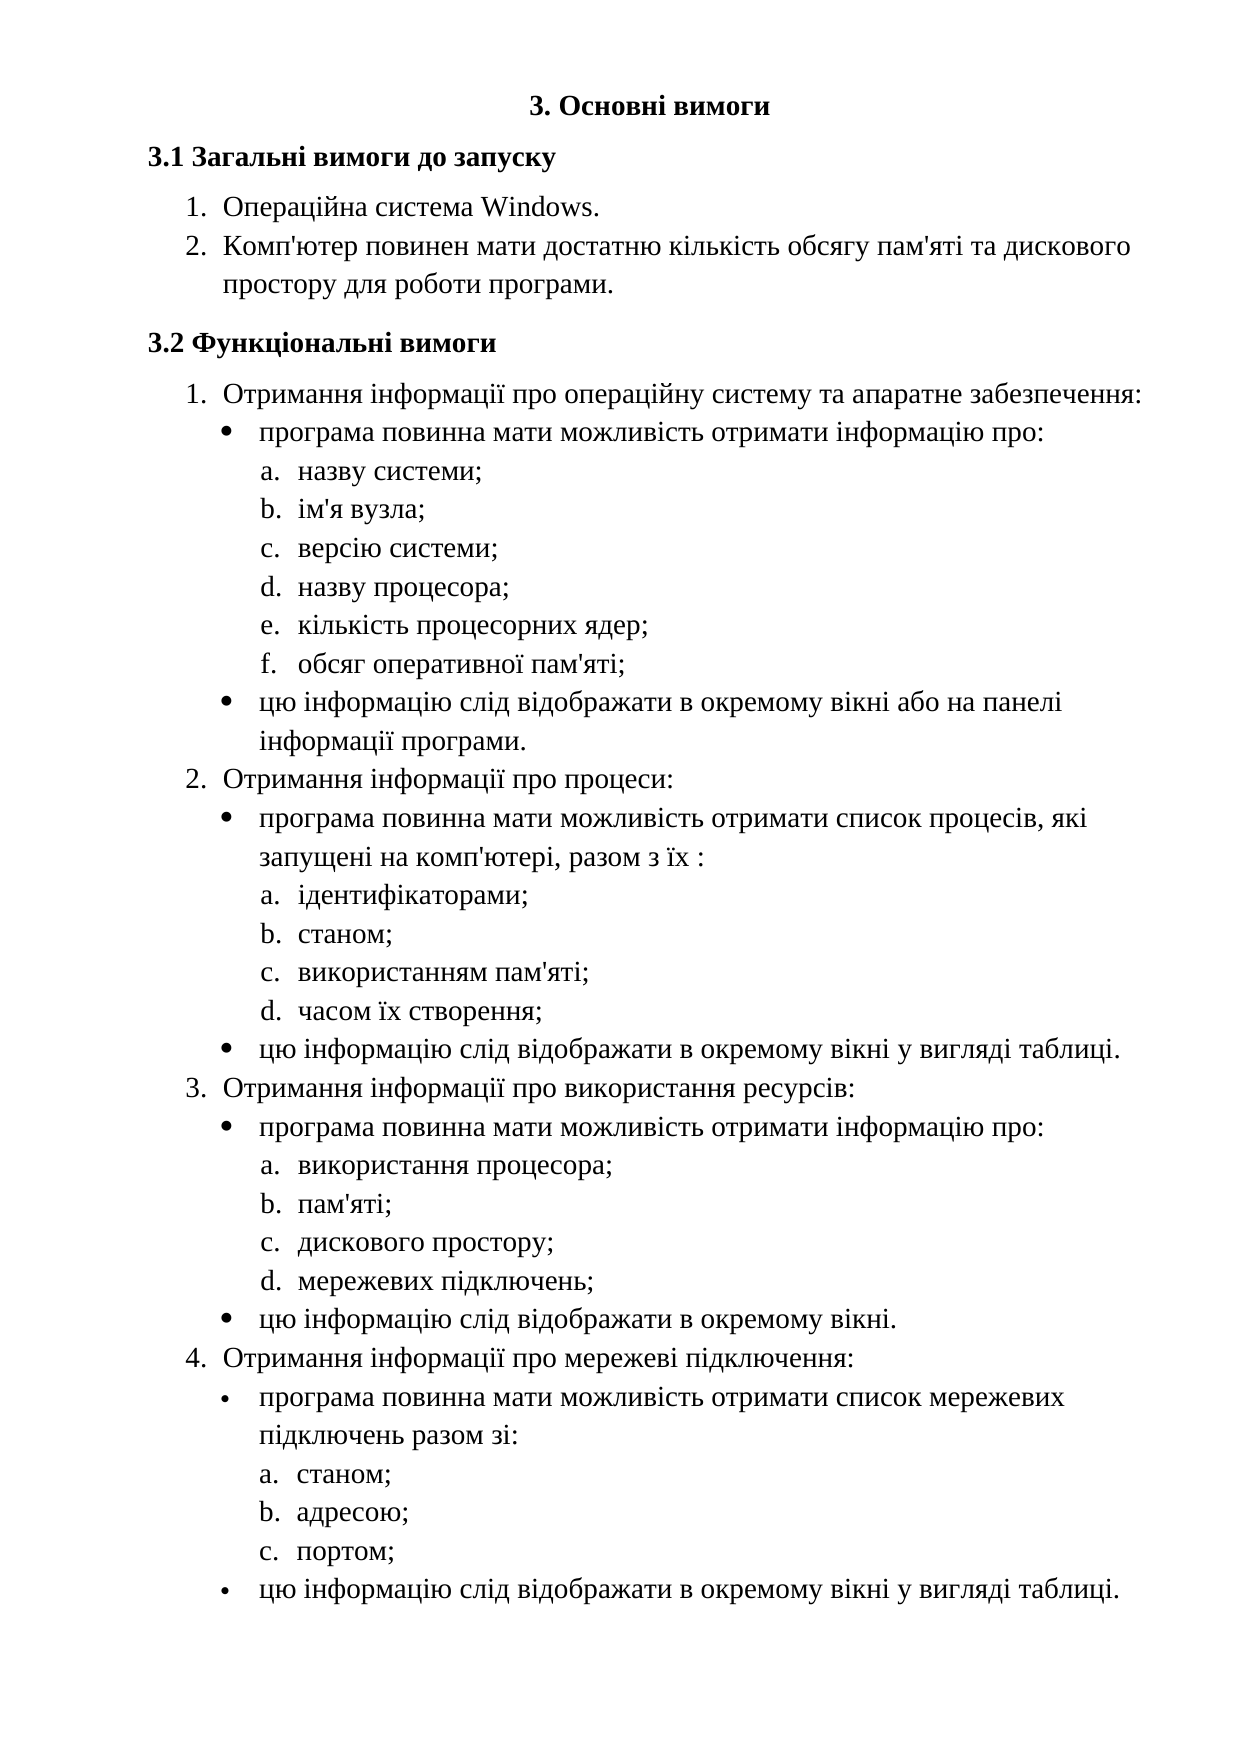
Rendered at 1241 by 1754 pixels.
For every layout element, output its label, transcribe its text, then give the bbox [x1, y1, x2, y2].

list цю інформацію слід відображати в окремому вікні у вигляді таблиці. [221, 1031, 1152, 1065]
text 3. Основні вимоги [148, 88, 1152, 122]
list цю інформацію слід відображати в окремому вікні або на панелі інформації програми. [221, 684, 1152, 757]
list версію системи; [260, 530, 1152, 564]
list використання процесора; [260, 1147, 1152, 1181]
list Операційна система Windows. [185, 189, 1152, 223]
list дискового простору; [260, 1224, 1152, 1258]
list Отримання інформації про використання ресурсів: [185, 1070, 1152, 1104]
list обсяг оперативної пам'яті; [260, 646, 1152, 679]
list портом; [259, 1533, 1152, 1566]
list мережевих підключень; [260, 1263, 1152, 1296]
list станом; [260, 916, 1152, 949]
list Отримання інформації про мережеві підключення: [185, 1340, 1152, 1374]
list ідентифікаторами; [260, 877, 1152, 911]
list кількість процесорних ядер; [260, 607, 1152, 641]
list Комп'ютер повинен мати достатню кількість обсягу пам'яті та дискового простору для роботи програми. [185, 228, 1152, 300]
text 3.2 Функціональні вимоги [148, 326, 1152, 359]
list станом; [259, 1456, 1152, 1489]
list програма повинна мати можливість отримати список процесів, які запущені на комп'ютері, разом з їх : [221, 800, 1152, 872]
list використанням пам'яті; [260, 954, 1152, 988]
text 3.1 Загальні вимоги до запуску [148, 139, 1152, 172]
list програма повинна мати можливість отримати інформацію про: [221, 1109, 1152, 1142]
list програма повинна мати можливість отримати інформацію про: [221, 414, 1152, 448]
list адресою; [259, 1494, 1152, 1528]
list пам'яті; [260, 1186, 1152, 1219]
list Отримання інформації про процеси: [185, 762, 1152, 795]
list часом їх створення; [260, 993, 1152, 1026]
list назву процесора; [260, 569, 1152, 602]
list цю інформацію слід відображати в окремому вікні у вигляді таблиці. [221, 1571, 1152, 1605]
list програма повинна мати можливість отримати список мережевих підключень разом зі: [221, 1379, 1152, 1451]
list ім'я вузла; [260, 492, 1152, 525]
list Отримання інформації про операційну систему та апаратне забезпечення: [185, 376, 1152, 409]
list цю інформацію слід відображати в окремому вікні. [221, 1301, 1152, 1335]
list назву системи; [260, 453, 1152, 487]
